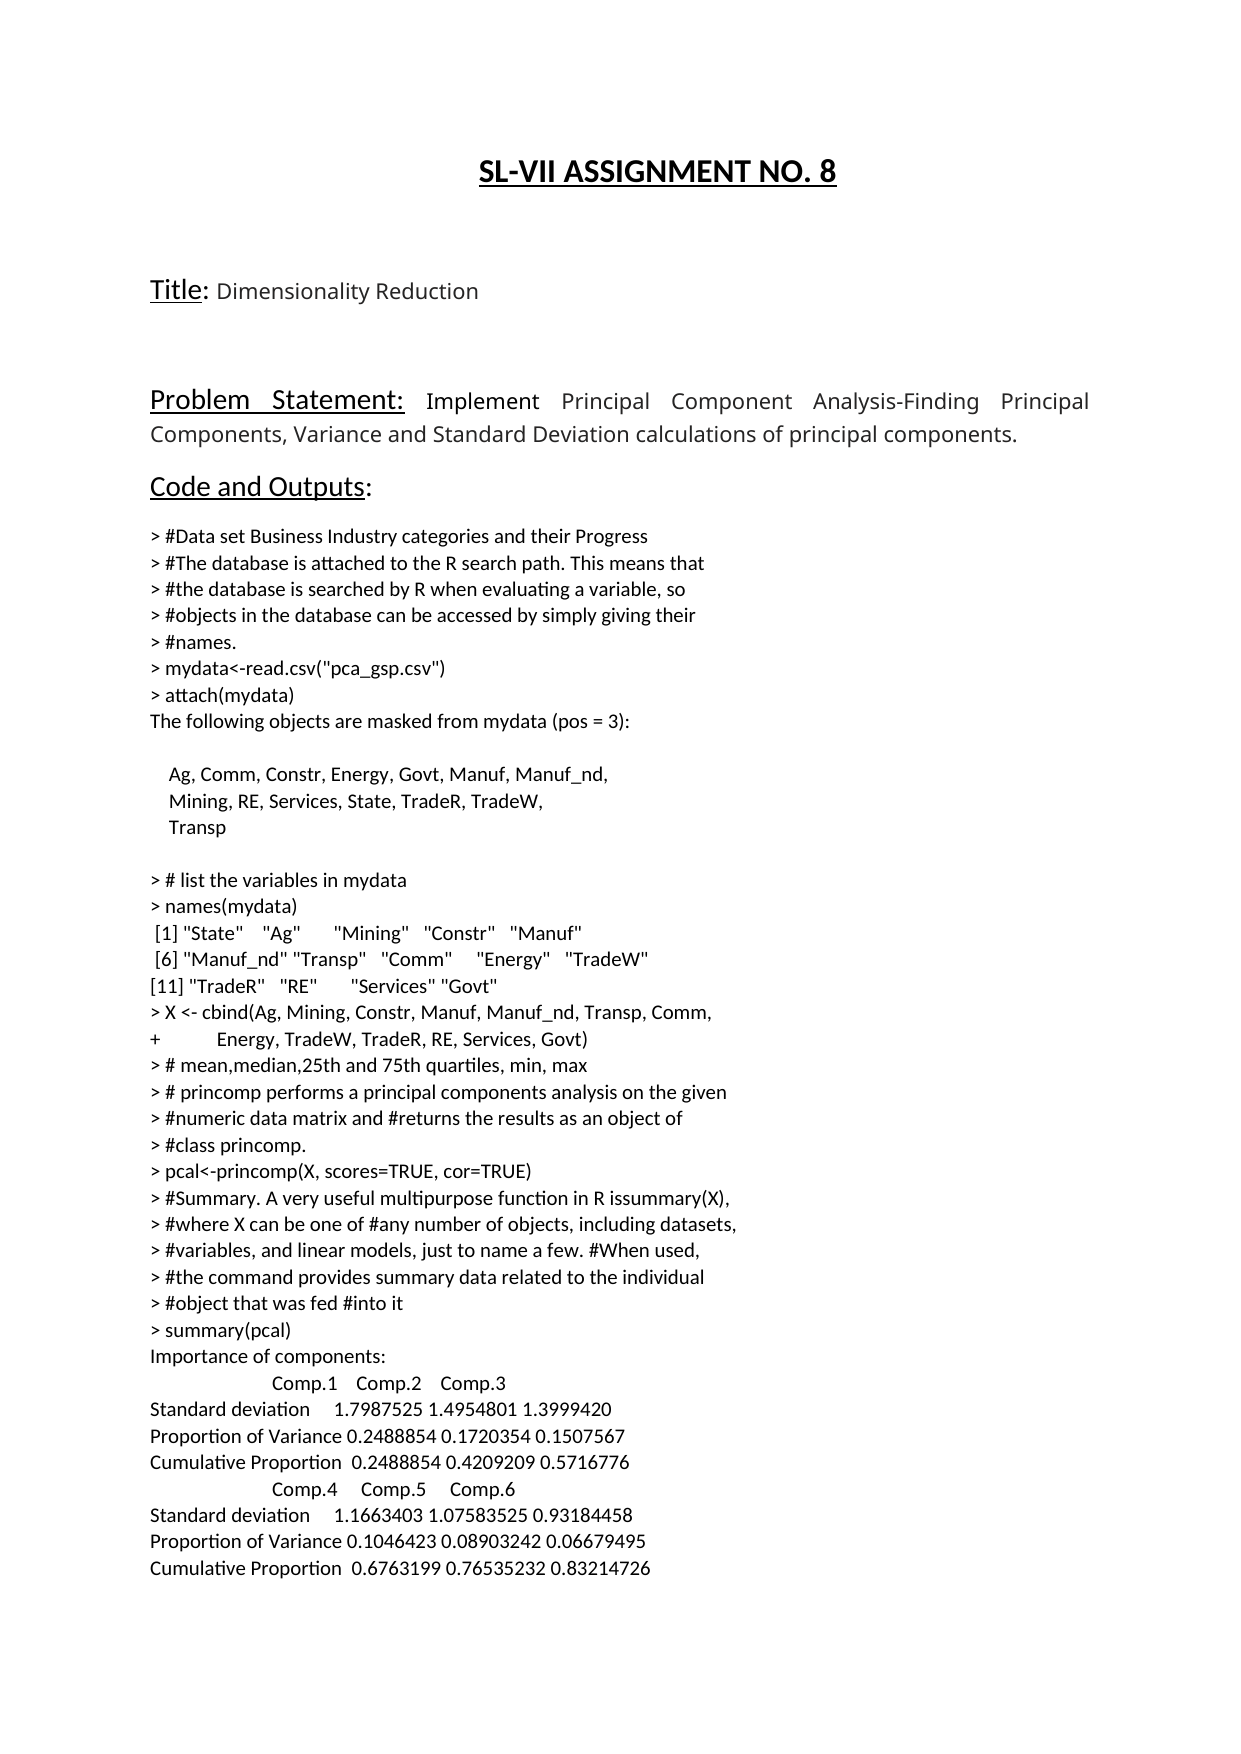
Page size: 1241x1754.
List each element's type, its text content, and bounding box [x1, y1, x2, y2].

text > X <- cbind(Ag, Mining, Constr, Manuf, Manuf_nd, Transp, Comm, [150, 999, 1090, 1025]
text > #object that was fed #into it [150, 1291, 1090, 1316]
text The following objects are masked from mydata (pos = 3): [150, 708, 1090, 734]
text Ag, Comm, Constr, Energy, Govt, Manuf, Manuf_nd, [150, 761, 1090, 787]
text > summary(pcal) [150, 1317, 1090, 1342]
text Title: Dimensionality Reduction [150, 271, 1090, 307]
text Cumulative Proportion 0.6763199 0.76535232 0.83214726 [150, 1555, 1090, 1581]
text > #variables, and linear models, just to name a few. #When used, [150, 1238, 1090, 1263]
text Comp.4 Comp.5 Comp.6 [150, 1476, 1090, 1501]
text > #objects in the database can be accessed by simply giving their [150, 603, 1090, 628]
text Mining, RE, Services, State, TradeR, TradeW, [150, 788, 1090, 813]
text > #The database is attached to the R search path. This means that [150, 550, 1090, 575]
text Standard deviation 1.7987525 1.4954801 1.3999420 [150, 1396, 1090, 1422]
text Importance of components: [150, 1343, 1090, 1369]
text Standard deviation 1.1663403 1.07583525 0.93184458 [150, 1502, 1090, 1528]
text + Energy, TradeW, TradeR, RE, Services, Govt) [150, 1026, 1090, 1051]
text > attach(mydata) [150, 682, 1090, 707]
text [1] "State" "Ag" "Mining" "Constr" "Manuf" [150, 920, 1090, 946]
text Transp [150, 814, 1090, 840]
text > pcal<-princomp(X, scores=TRUE, cor=TRUE) [150, 1158, 1090, 1184]
text Problem Statement: Implement Principal Component Analysis-Finding Principal Components, Variance and Standard Deviation calculations of principal components. [150, 381, 1090, 449]
text > names(mydata) [150, 894, 1090, 919]
text > # princomp performs a principal components analysis on the given [150, 1079, 1090, 1104]
text > #numeric data matrix and #returns the results as an object of [150, 1105, 1090, 1131]
text > #class princomp. [150, 1132, 1090, 1157]
text [11] "TradeR" "RE" "Services" "Govt" [150, 973, 1090, 998]
text [6] "Manuf_nd" "Transp" "Comm" "Energy" "TradeW" [150, 947, 1090, 972]
text Cumulative Proportion 0.2488854 0.4209209 0.5716776 [150, 1449, 1090, 1475]
text > #Data set Business Industry categories and their Progress [150, 523, 1090, 549]
text > #Summary. A very useful multipurpose function in R issummary(X), [150, 1185, 1090, 1210]
text > # mean,median,25th and 75th quartiles, min, max [150, 1052, 1090, 1078]
text > #where X can be one of #any number of objects, including datasets, [150, 1211, 1090, 1237]
text Comp.1 Comp.2 Comp.3 [150, 1370, 1090, 1395]
text > # list the variables in mydata [150, 867, 1090, 893]
text > #names. [150, 629, 1090, 654]
text > #the database is searched by R when evaluating a variable, so [150, 576, 1090, 602]
text > #the command provides summary data related to the individual [150, 1264, 1090, 1289]
text Proportion of Variance 0.2488854 0.1720354 0.1507567 [150, 1423, 1090, 1448]
text Proportion of Variance 0.1046423 0.08903242 0.06679495 [150, 1529, 1090, 1554]
text > mydata<-read.csv("pca_gsp.csv") [150, 656, 1090, 681]
text Code and Outputs: [150, 468, 1090, 504]
text SL-VII ASSIGNMENT NO. 8 [150, 150, 1090, 191]
